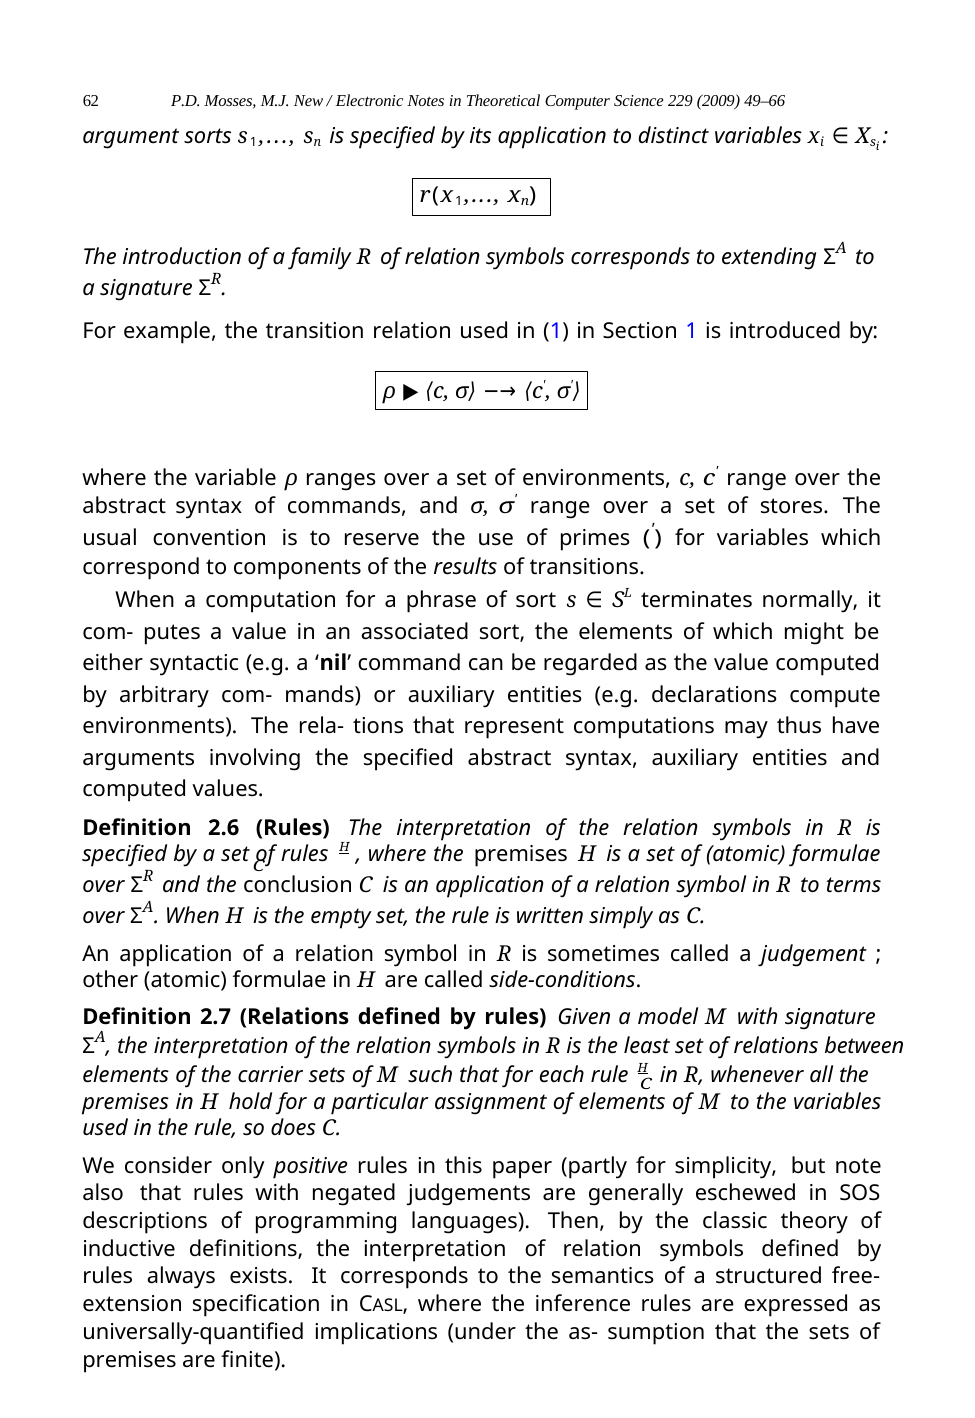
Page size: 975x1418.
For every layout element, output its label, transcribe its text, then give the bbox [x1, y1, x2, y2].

text ΣA, the interpretation of the relation symbols in R is the least set of relations between [82, 1031, 904, 1060]
text When a computation for a phrase of sort s ∈ SL terminates normally, it com- putes a value in an associated sort, the elements of which might be either syntactic (e.g. a ‘nil’ command can be regarded as the value computed by arbitrary com- mands) or auxiliary entities (e.g. declarations compute environments). The rela- tions that represent computations may thus have arguments involving the specified abstract syntax, auxiliary entities and computed values. [82, 584, 882, 803]
text where the variable ρ ranges over a set of environments, c, c' range over the abstract syntax of commands, and σ, σ' range over a set of stores. The usual convention is to reserve the use of primes (') for variables which correspond to components of the results of transitions. [82, 463, 881, 580]
text The introduction of a family R of relation symbols corresponds to extending ΣA to a signature ΣR. [82, 199, 882, 302]
text Definition 2.6 (Rules) The interpretation of the relation symbols in R is speciﬁed by a set of rules H , where the premises H is a set of (atomic) formulae over ΣR and the conclusion C is an application of a relation symbol in R to terms over ΣA. When H is the empty set, the rule is written simply as C. [82, 814, 881, 929]
text argument sorts s1,..., sn is speciﬁed by its application to distinct variables xi ∈ Xsi : [82, 120, 904, 154]
text premises in H hold for a particular assignment of elements of M to the variables used in the rule, so does C. [82, 1088, 881, 1141]
text elements of the carrier sets of M such that for each rule H in R, whenever all the [82, 1060, 904, 1088]
text Definition 2.7 (Relations defined by rules) Given a model M with signature [82, 1001, 904, 1031]
text An application of a relation symbol in R is sometimes called a judgement ; other (atomic) formulae in H are called side-conditions. [82, 940, 881, 993]
text For example, the transition relation used in (1) in Section 1 is introduced by: [82, 315, 904, 345]
text We consider only positive rules in this paper (partly for simplicity, but note also that rules with negated judgements are generally eschewed in SOS descriptions of programming languages). Then, by the classic theory of inductive definitions, the interpretation of relation symbols defined by rules always exists. It corresponds to the semantics of a structured free-extension specification in Casl, where the inference rules are expressed as universally-quantified implications (under the as- sumption that the sets of premises are finite). [82, 1151, 882, 1373]
